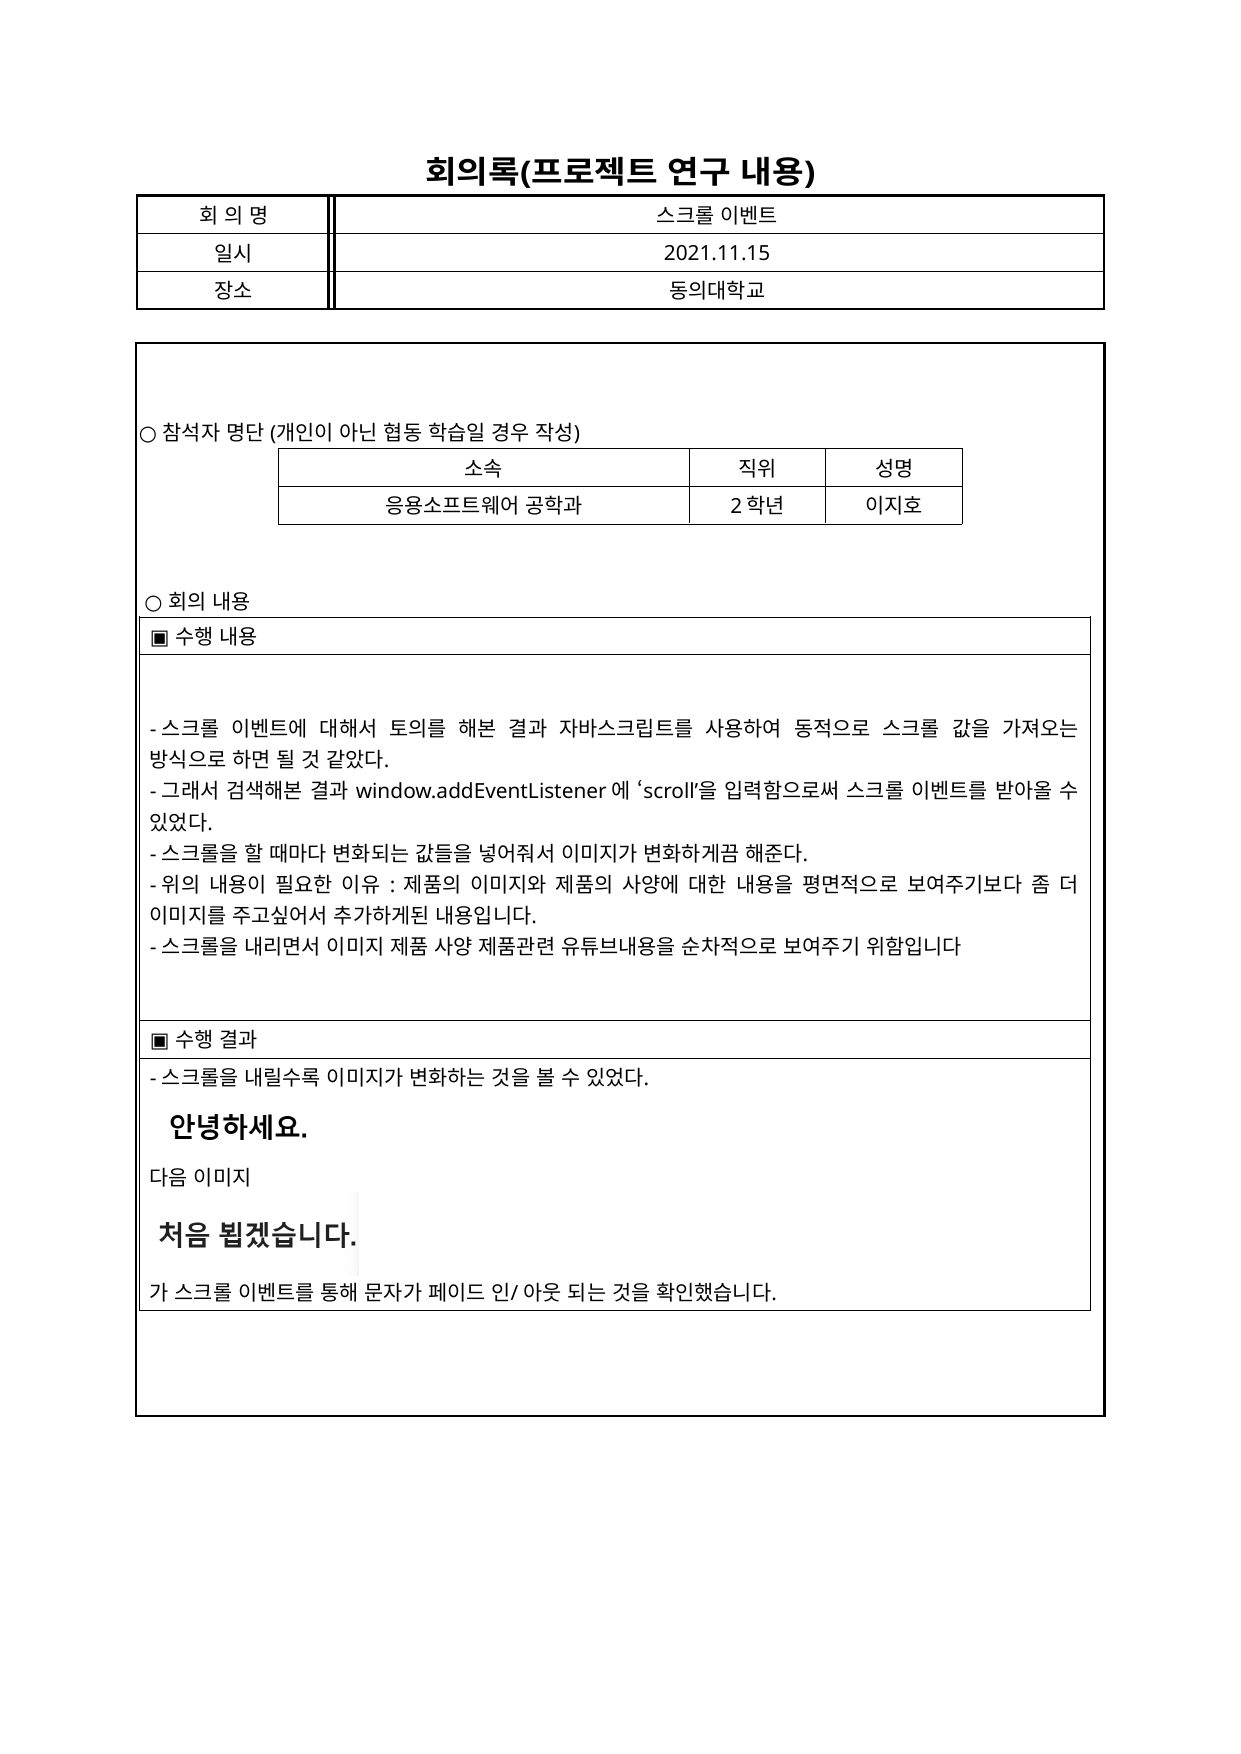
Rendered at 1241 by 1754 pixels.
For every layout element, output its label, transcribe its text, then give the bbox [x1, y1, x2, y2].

table_header 회 의 명 [138, 197, 327, 233]
text 회의록(프로젝트 연구 내용) [118, 148, 1122, 193]
table_cell 일시 [138, 234, 327, 271]
picture [149, 1092, 321, 1161]
table_cell 2021.11.15 [336, 234, 1103, 271]
table_cell 동의대학교 [336, 272, 1103, 308]
table_header ○ 참석자 명단 (개인이 아닌 협동 학습일 경우 작성) ○ 회의 내용 [137, 344, 1103, 1415]
table_header 스크롤 이벤트 [336, 197, 1103, 233]
picture [149, 1192, 359, 1276]
table_cell 장소 [138, 272, 327, 308]
